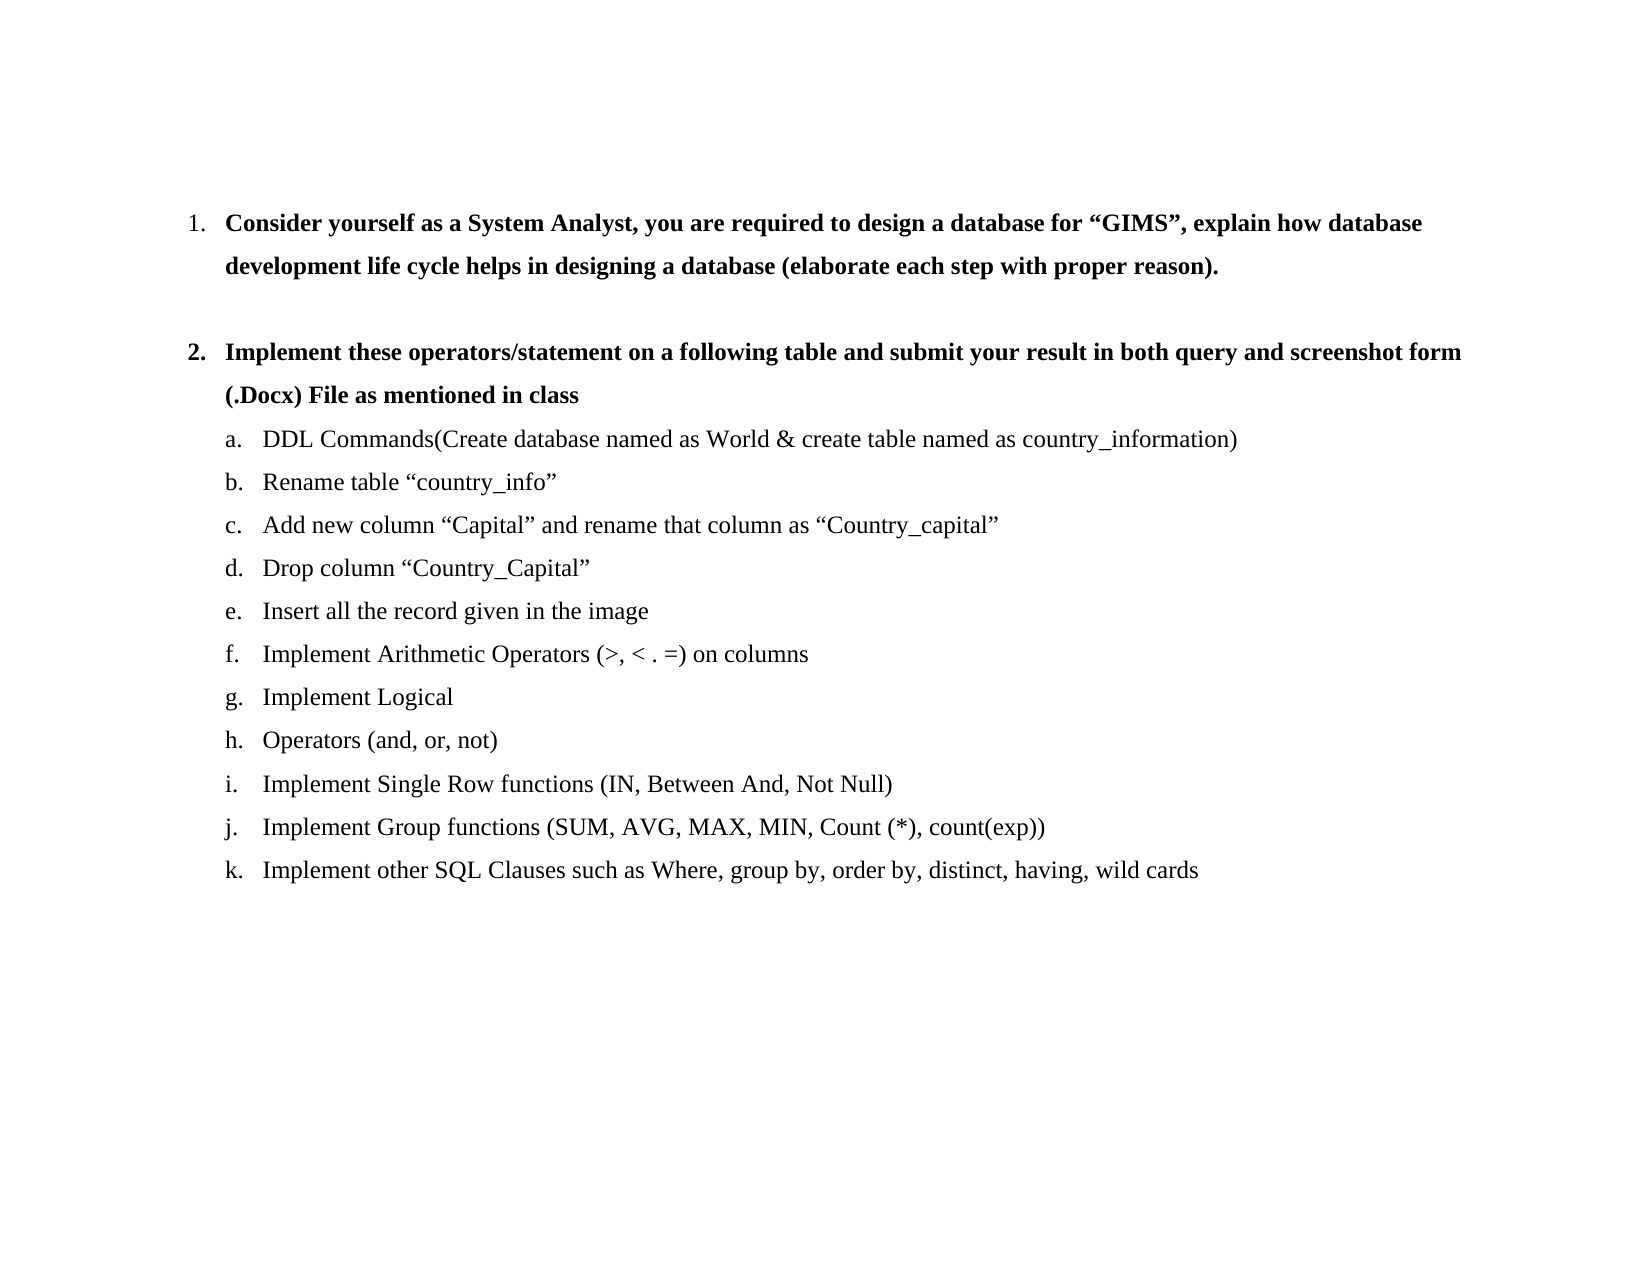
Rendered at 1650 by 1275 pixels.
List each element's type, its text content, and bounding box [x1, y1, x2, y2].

list Implement these operators/statement on a following table and submit your result in both query and screenshot form (.Docx) File as mentioned in class [187, 337, 1500, 409]
list Consider yourself as a System Analyst, you are required to design a database for “GIMS”, explain how database development life cycle helps in designing a database (elaborate each step with proper reason). [187, 208, 1500, 280]
list Implement Logical [225, 682, 1500, 711]
list Implement other SQL Clauses such as Where, group by, order by, distinct, having, wild cards [225, 855, 1500, 884]
list Implement Arithmetic Operators (>, < . =) on columns [225, 639, 1500, 668]
list Operators (and, or, not) [225, 726, 1500, 754]
list Rename table “country_info” [225, 467, 1500, 496]
list Insert all the record given in the image [225, 596, 1500, 625]
list Drop column “Country_Capital” [225, 553, 1500, 582]
list Implement Single Row functions (IN, Between And, Not Null) [225, 769, 1500, 797]
list Add new column “Capital” and rename that column as “Country_capital” [225, 510, 1500, 539]
list DDL Commands(Create database named as World & create table named as country_information) [225, 424, 1500, 452]
list Implement Group functions (SUM, AVG, MAX, MIN, Count (*), count(exp)) [225, 812, 1500, 841]
